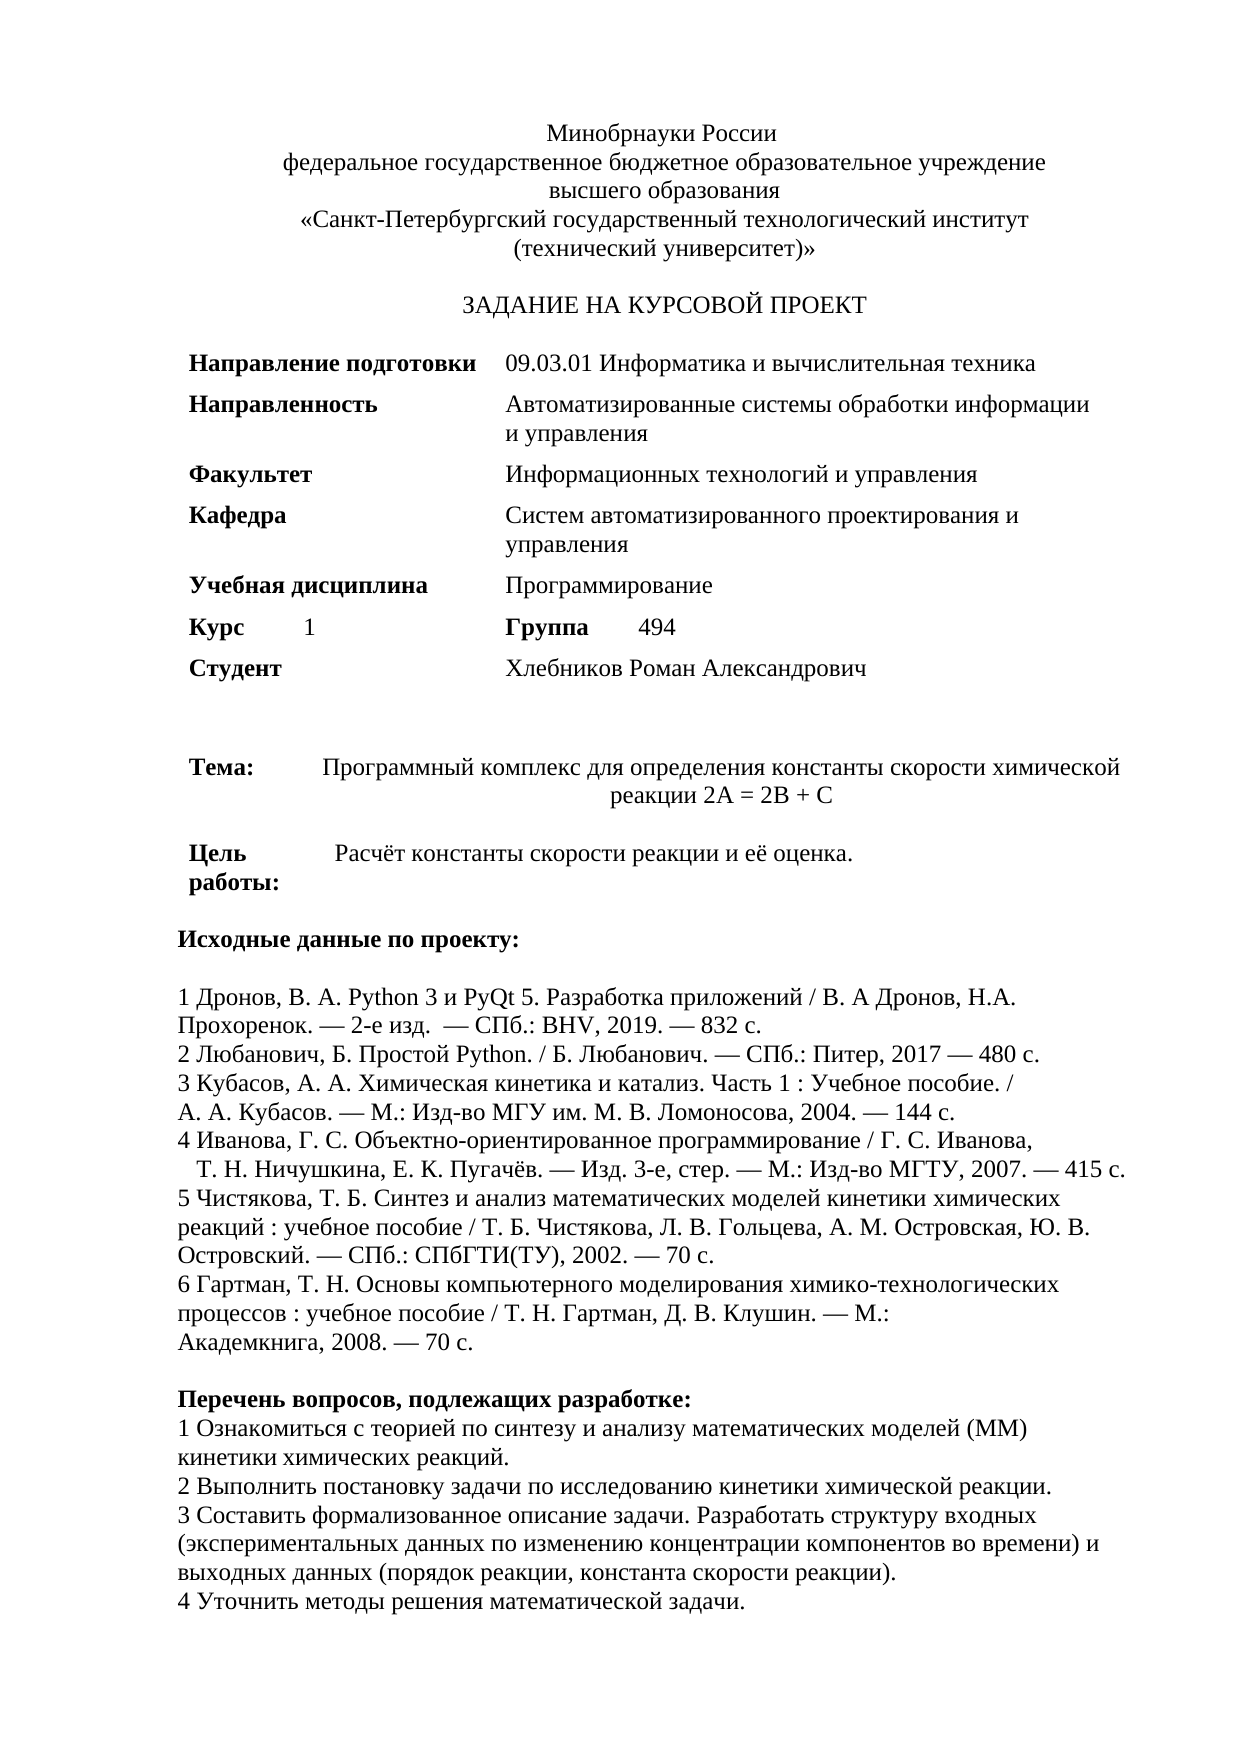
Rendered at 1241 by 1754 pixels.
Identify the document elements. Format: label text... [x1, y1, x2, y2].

text 2 Выполнить постановку задачи по исследованию кинетики химической реакции. [177, 1471, 1152, 1500]
table_cell Факультет [177, 459, 494, 501]
table_header 09.03.01 Информатика и вычислительная техника [494, 348, 1152, 389]
table_cell 494 [627, 612, 1152, 653]
table_cell Систем автоматизированного проектирования и управления [494, 501, 1152, 571]
text 1 Ознакомиться с теорией по синтезу и анализу математических моделей (ММ) кинетики химических реакций. [177, 1413, 1152, 1471]
table_cell 1 [292, 612, 494, 653]
text 2 Любанович, Б. Простой Python. / Б. Любанович. — СПб.: Питер, 2017 — 480 с. [177, 1039, 1152, 1068]
text 5 Чистякова, Т. Б. Синтез и анализ математических моделей кинетики химических реакций : учебное пособие / Т. Б. Чистякова, Л. В. Гольцева, А. М. Островская, Ю. В. Островский. — СПб.: СПбГТИ(ТУ), 2002. — 70 с. [177, 1183, 1152, 1269]
table_cell Группа [494, 612, 627, 653]
text 4 Иванова, Г. С. Объектно-ориентированное программирование / Г. С. Иванова, [177, 1126, 1152, 1154]
text (технический университет)» [177, 233, 1152, 262]
table_cell Хлебников Роман Александрович [494, 653, 1152, 694]
table_header Программный комплекс для определения константы скорости химической реакции 2A = 2B + C [291, 752, 1152, 809]
text 3 Кубасов, А. А. Химическая кинетика и катализ. Часть 1 : Учебное пособие. / А. А. Кубасов. — М.: Изд-во МГУ им. М. В. Ломоносова, 2004. — 144 с. [177, 1068, 1152, 1126]
text Минобрнауки России [472, 118, 1152, 147]
text Исходные данные по проекту: [177, 924, 1152, 953]
table_cell Студент [177, 653, 494, 694]
text ЗАДАНИЕ НА КУРСОВОЙ ПРОЕКТ [177, 291, 1152, 319]
table_cell Кафедра [177, 501, 494, 571]
table_cell Направленность [177, 389, 494, 459]
table_cell Автоматизированные системы обработки информации и управления [494, 389, 1152, 459]
text Перечень вопросов, подлежащих разработке: [177, 1384, 1152, 1413]
text Т. Н. Ничушкина, Е. К. Пугачёв. — Изд. 3-е, стер. — М.: Изд-во МГТУ, 2007. — 415 с. [177, 1154, 1152, 1183]
table_header Тема: [177, 752, 291, 809]
table_header Цель работы: [177, 838, 292, 896]
table_cell Учебная дисциплина [177, 571, 494, 612]
text 3 Составить формализованное описание задачи. Разработать структуру входных (экспериментальных данных по изменению концентрации компонентов во времени) и выходных данных (порядок реакции, константа скорости реакции). [177, 1500, 1152, 1586]
table_cell Курс [177, 612, 292, 653]
table_header Направление подготовки [177, 348, 494, 389]
text 1 Дронов, В. А. Python 3 и PyQt 5. Разработка приложений / В. А Дронов, Н.А. Прохоренок. — 2-е изд. — СПб.: BHV, 2019. — 832 с. [177, 982, 1152, 1039]
text 6 Гартман, Т. Н. Основы компьютерного моделирования химико-технологических процессов : учебное пособие / Т. Н. Гартман, Д. В. Клушин. — М.: Академкнига, 2008. — 70 с. [177, 1269, 1152, 1356]
table_cell Программирование [494, 571, 1152, 612]
text «Санкт-Петербургский государственный технологический институт [177, 204, 1152, 233]
table_header Расчёт константы скорости реакции и её оценка. [292, 838, 1152, 896]
table_cell Информационных технологий и управления [494, 459, 1152, 501]
text федеральное государственное бюджетное образовательное учреждение [177, 147, 1152, 176]
text высшего образования [177, 176, 1152, 204]
text 4 Уточнить методы решения математической задачи. [177, 1586, 1152, 1615]
